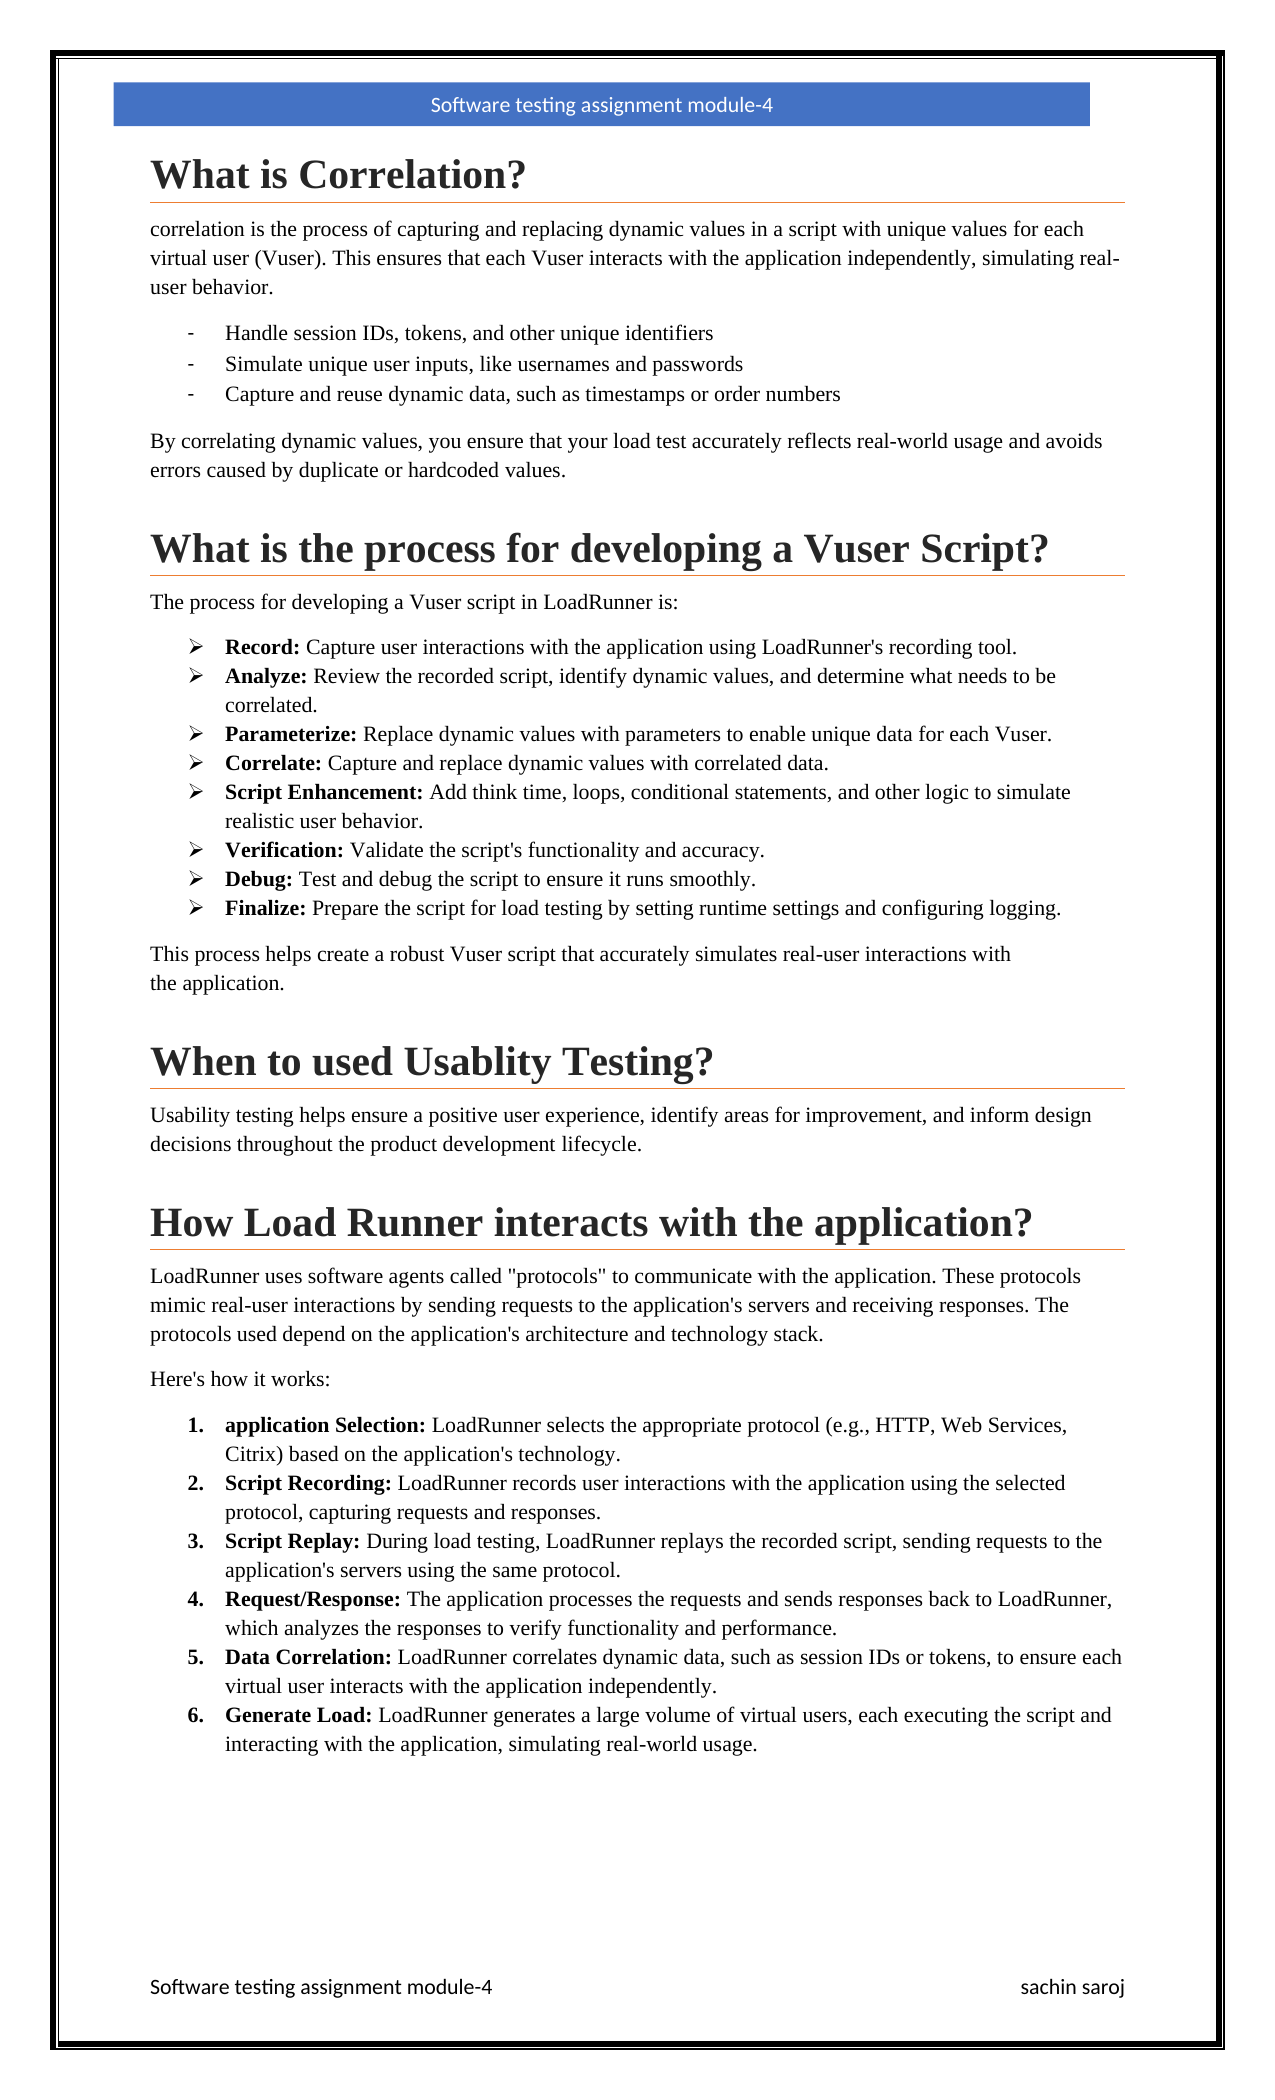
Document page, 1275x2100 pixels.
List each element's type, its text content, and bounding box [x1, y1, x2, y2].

list Simulate unique user inputs, like usernames and passwords [187, 350, 1125, 377]
subtitle How Load Runner interacts with the application? [150, 1197, 1125, 1249]
list Debug: Test and debug the script to ensure it runs smoothly. [187, 866, 1125, 891]
text Usability testing helps ensure a positive user experience, identify areas for improvement, and inform design decisions throughout the product development lifecycle. [150, 1102, 1125, 1156]
list application Selection: LoadRunner selects the appropriate protocol (e.g., HTTP, Web Services, Citrix) based on the application's technology. [187, 1412, 1125, 1466]
text The process for developing a Vuser script in LoadRunner is: [150, 589, 1125, 614]
text Here's how it works: [150, 1366, 1125, 1392]
subtitle What is the process for developing a Vuser Script? [150, 523, 1125, 575]
list Data Correlation: LoadRunner correlates dynamic data, such as session IDs or tokens, to ensure each virtual user interacts with the application independently. [187, 1644, 1125, 1698]
list Generate Load: LoadRunner generates a large volume of virtual users, each executing the script and interacting with the application, simulating real-world usage. [187, 1702, 1125, 1756]
subtitle What is Correlation? [150, 150, 1125, 202]
text correlation is the process of capturing and replacing dynamic values in a script with unique values for each virtual user (Vuser). This ensures that each Vuser interacts with the application independently, simulating real-user behavior. [150, 216, 1125, 299]
list Record: Capture user interactions with the application using LoadRunner's recording tool. [187, 634, 1125, 660]
list Script Enhancement: Add think time, loops, conditional statements, and other logic to simulate realistic user behavior. [187, 779, 1125, 833]
list Verification: Validate the script's functionality and accuracy. [187, 837, 1125, 862]
text This process helps create a robust Vuser script that accurately simulates real-user interactions with the application. [150, 941, 1125, 995]
text By correlating dynamic values, you ensure that your load test accurately reflects real-world usage and avoids errors caused by duplicate or hardcoded values. [150, 428, 1125, 482]
text LoadRunner uses software agents called "protocols" to communicate with the application. These protocols mimic real-user interactions by sending requests to the application's servers and receiving responses. The protocols used depend on the application's architecture and technology stack. [150, 1263, 1125, 1346]
subtitle When to used Usablity Testing? [150, 1036, 1125, 1088]
list Capture and reuse dynamic data, such as timestamps or order numbers [187, 381, 1125, 407]
list Finalize: Prepare the script for load testing by setting runtime settings and configuring logging. [187, 895, 1125, 920]
list Request/Response: The application processes the requests and sends responses back to LoadRunner, which analyzes the responses to verify functionality and performance. [187, 1586, 1125, 1640]
list Correlate: Capture and replace dynamic values with correlated data. [187, 750, 1125, 776]
list Script Recording: LoadRunner records user interactions with the application using the selected protocol, capturing requests and responses. [187, 1470, 1125, 1524]
list Analyze: Review the recorded script, identify dynamic values, and determine what needs to be correlated. [187, 663, 1125, 718]
list Parameterize: Replace dynamic values with parameters to enable unique data for each Vuser. [187, 721, 1125, 747]
list Handle session IDs, tokens, and other unique identifiers [187, 319, 1125, 346]
list Script Replay: During load testing, LoadRunner replays the recorded script, sending requests to the application's servers using the same protocol. [187, 1528, 1125, 1582]
